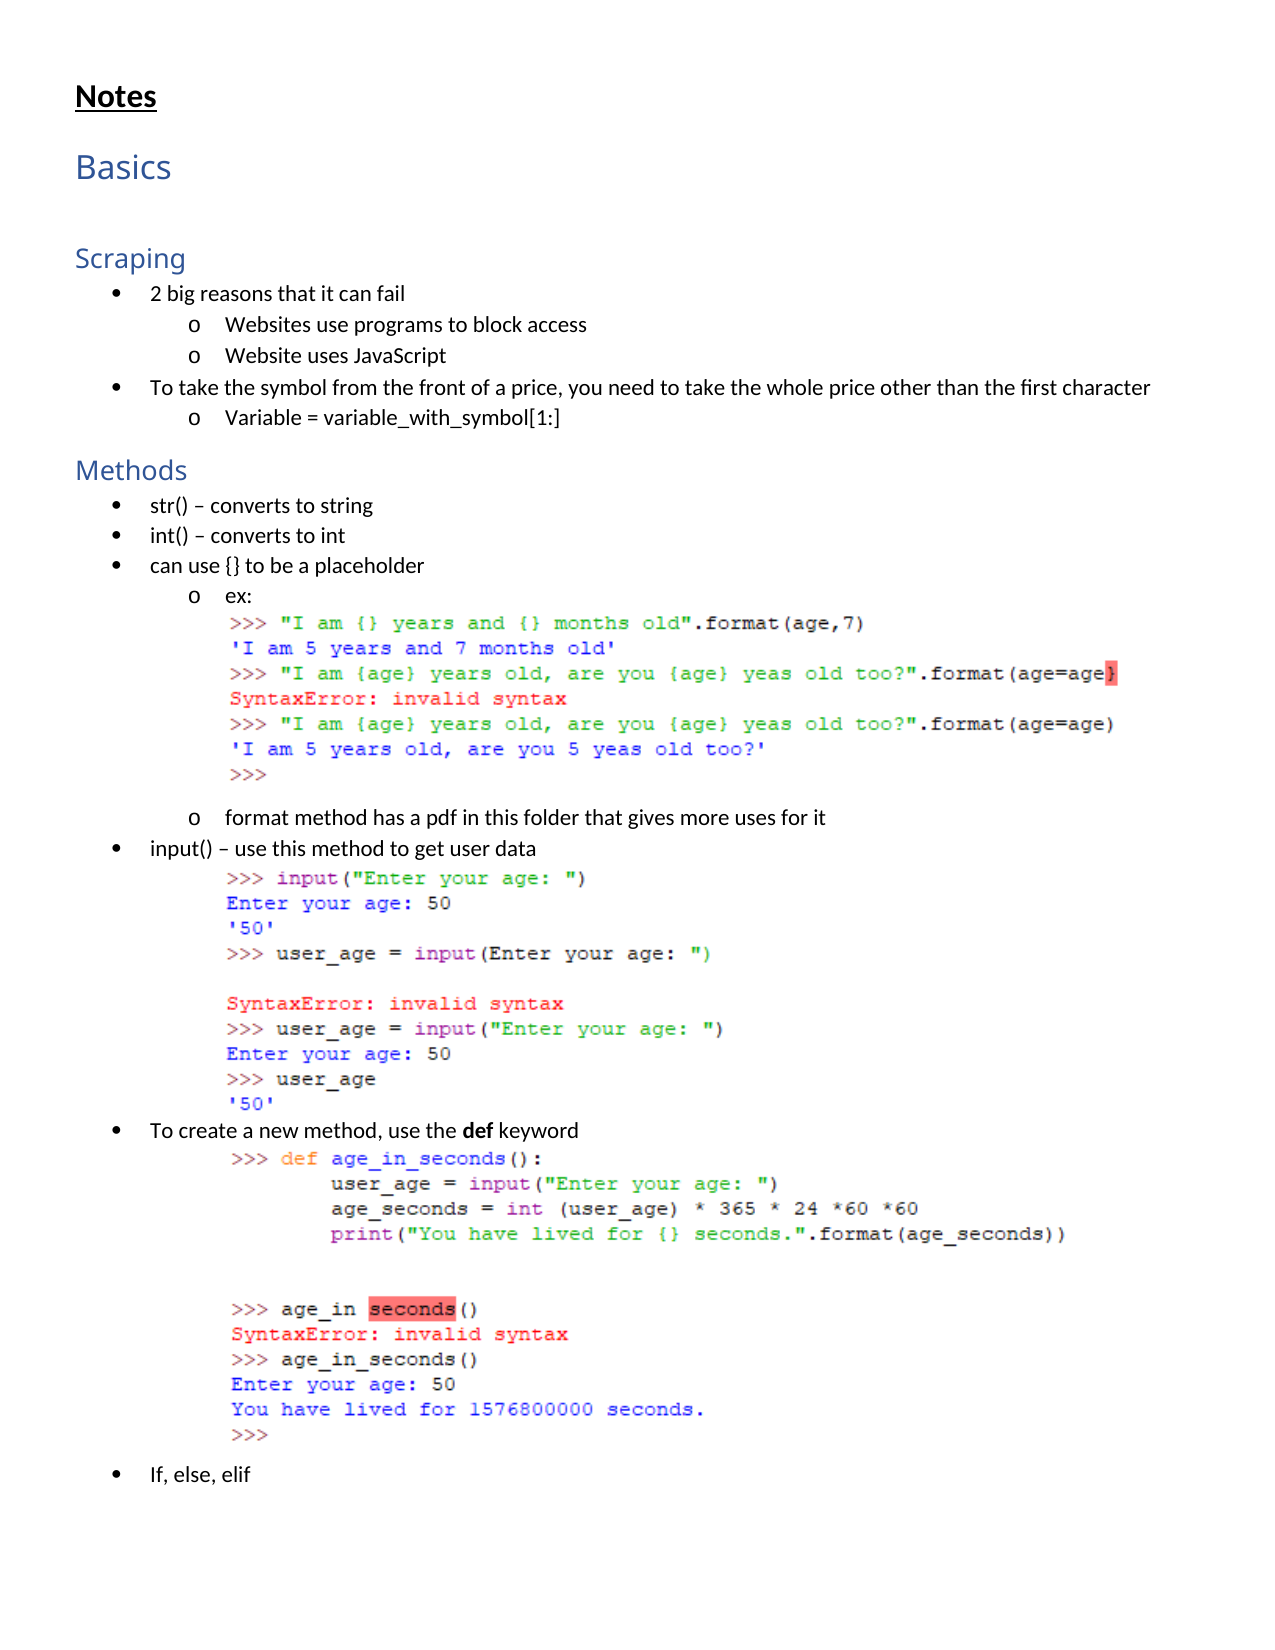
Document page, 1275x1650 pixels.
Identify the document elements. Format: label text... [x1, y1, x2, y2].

list format method has a pdf in this folder that gives more uses for it [187, 803, 1200, 832]
list input() – use this method to get user data [112, 834, 1200, 862]
list ex: [187, 581, 1200, 611]
list Website uses JavaScript [187, 341, 1200, 370]
list To create a new method, use the def keyword [112, 1116, 1200, 1144]
list str() – converts to string [112, 491, 1200, 519]
list If, else, elif [112, 1460, 1200, 1488]
list int() – converts to int [112, 521, 1200, 549]
picture [225, 1146, 1138, 1458]
list To take the symbol from the front of a price, you need to take the whole price other than the first character [112, 373, 1200, 401]
subtitle Methods [75, 451, 1200, 488]
text Notes [75, 75, 1200, 116]
picture [225, 612, 1157, 801]
list 2 big reasons that it can fail [112, 279, 1200, 308]
list can use {} to be a placeholder [112, 551, 1200, 579]
picture [225, 864, 785, 1115]
list Variable = variable_with_symbol[1:] [187, 403, 1200, 432]
subtitle Basics [75, 144, 1200, 189]
list Websites use programs to block access [187, 310, 1200, 339]
subtitle Scraping [75, 240, 1200, 277]
